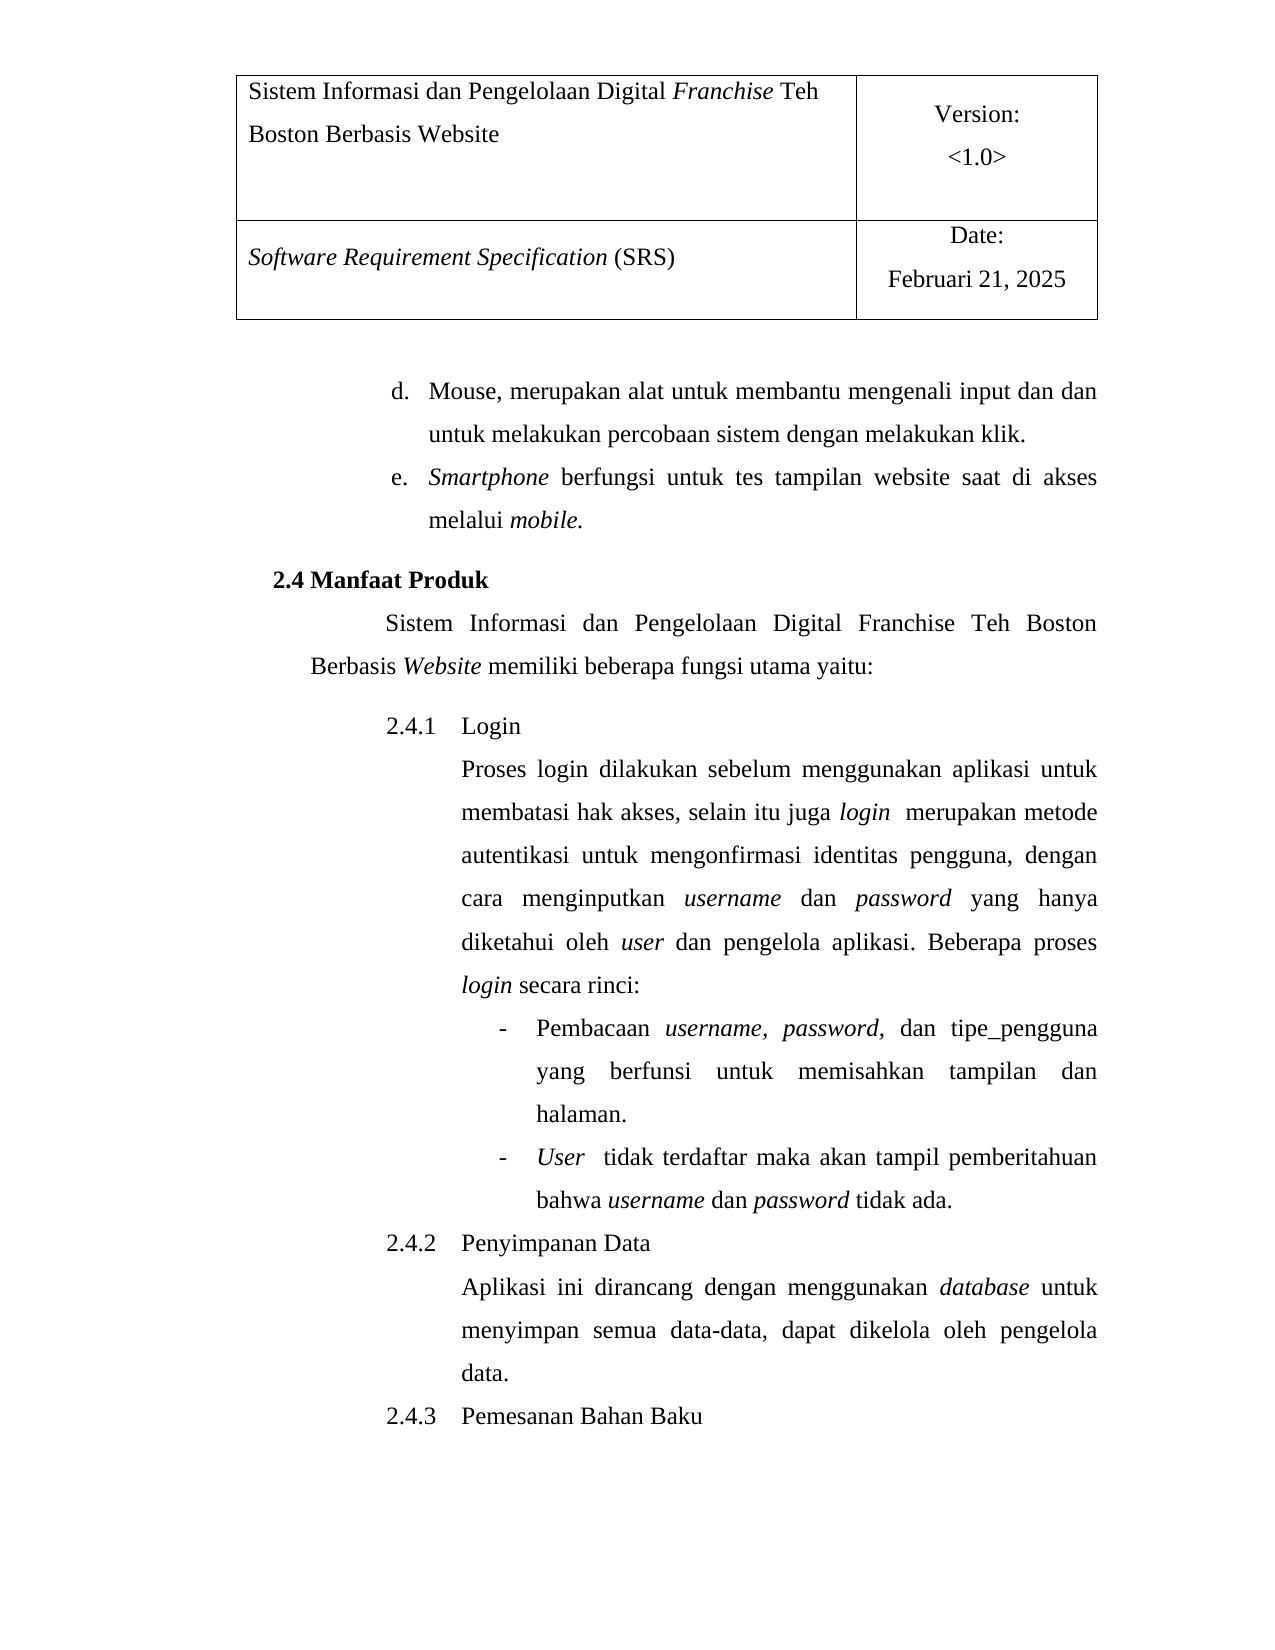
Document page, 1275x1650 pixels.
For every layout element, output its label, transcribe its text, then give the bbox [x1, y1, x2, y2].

list Mouse, merupakan alat untuk membantu mengenali input dan dan untuk melakukan percobaan sistem dengan melakukan klik. [391, 376, 1098, 448]
list Aplikasi ini dirancang dengan menggunakan database untuk menyimpan semua data-data, dapat dikelola oleh pengelola data. [461, 1272, 1098, 1387]
list Penyimpanan Data [386, 1228, 1098, 1257]
subtitle Manfaat Produk [273, 565, 1098, 594]
list User tidak terdaftar maka akan tampil pemberitahuan bahwa username dan password tidak ada. [499, 1142, 1098, 1214]
list Login [386, 711, 1098, 740]
list Pemesanan Bahan Baku [386, 1401, 1098, 1430]
text Sistem Informasi dan Pengelolaan Digital Franchise Teh Boston Berbasis Website memiliki beberapa fungsi utama yaitu: [310, 608, 1098, 680]
list Proses login dilakukan sebelum menggunakan aplikasi untuk membatasi hak akses, selain itu juga login merupakan metode autentikasi untuk mengonfirmasi identitas pengguna, dengan cara menginputkan username dan password yang hanya diketahui oleh user dan pengelola aplikasi. Beberapa proses login secara rinci: [461, 754, 1098, 998]
list Smartphone berfungsi untuk tes tampilan website saat di akses melalui mobile. [391, 462, 1098, 534]
list Pembacaan username, password, dan tipe_pengguna yang berfunsi untuk memisahkan tampilan dan halaman. [499, 1013, 1098, 1128]
